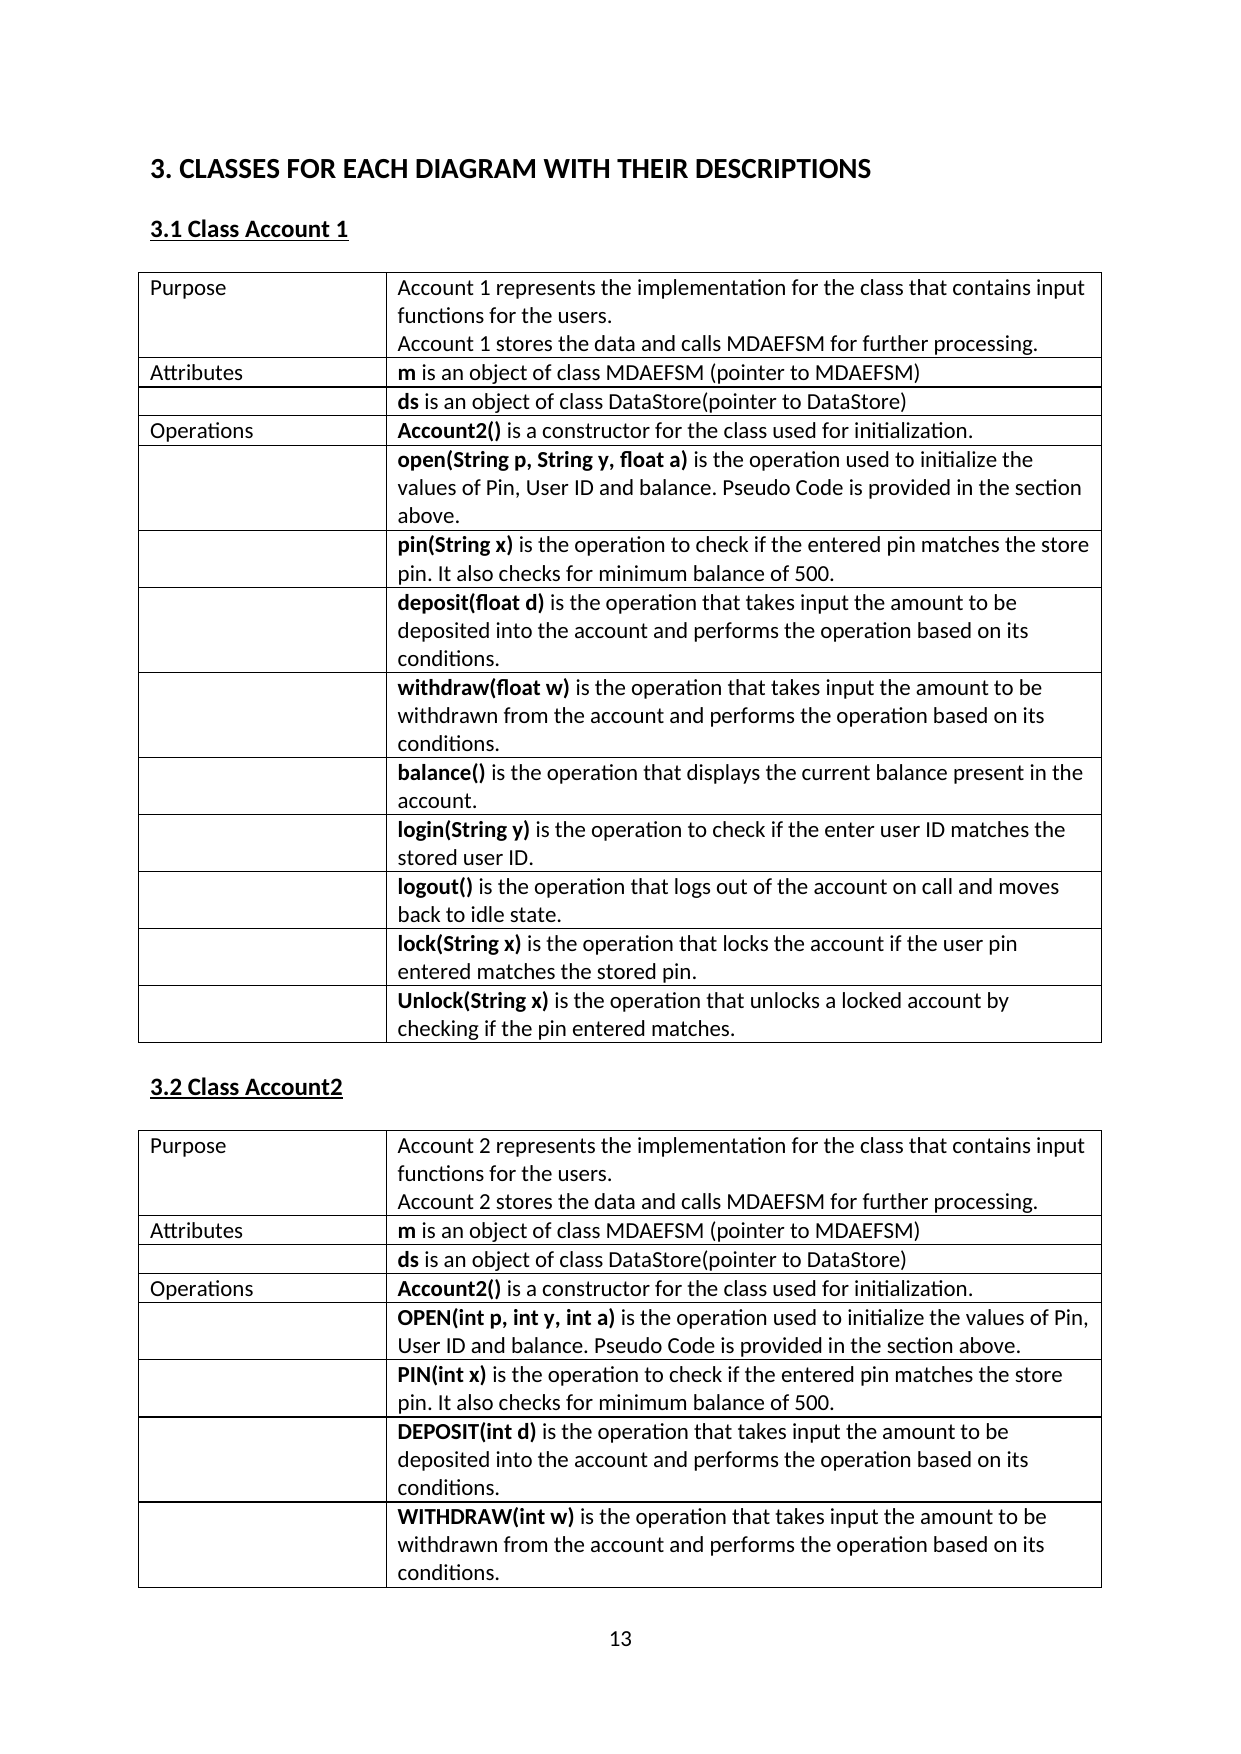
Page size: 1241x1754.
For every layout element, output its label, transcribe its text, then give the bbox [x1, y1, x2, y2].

text 3.2 Class Account2 [150, 1071, 1090, 1102]
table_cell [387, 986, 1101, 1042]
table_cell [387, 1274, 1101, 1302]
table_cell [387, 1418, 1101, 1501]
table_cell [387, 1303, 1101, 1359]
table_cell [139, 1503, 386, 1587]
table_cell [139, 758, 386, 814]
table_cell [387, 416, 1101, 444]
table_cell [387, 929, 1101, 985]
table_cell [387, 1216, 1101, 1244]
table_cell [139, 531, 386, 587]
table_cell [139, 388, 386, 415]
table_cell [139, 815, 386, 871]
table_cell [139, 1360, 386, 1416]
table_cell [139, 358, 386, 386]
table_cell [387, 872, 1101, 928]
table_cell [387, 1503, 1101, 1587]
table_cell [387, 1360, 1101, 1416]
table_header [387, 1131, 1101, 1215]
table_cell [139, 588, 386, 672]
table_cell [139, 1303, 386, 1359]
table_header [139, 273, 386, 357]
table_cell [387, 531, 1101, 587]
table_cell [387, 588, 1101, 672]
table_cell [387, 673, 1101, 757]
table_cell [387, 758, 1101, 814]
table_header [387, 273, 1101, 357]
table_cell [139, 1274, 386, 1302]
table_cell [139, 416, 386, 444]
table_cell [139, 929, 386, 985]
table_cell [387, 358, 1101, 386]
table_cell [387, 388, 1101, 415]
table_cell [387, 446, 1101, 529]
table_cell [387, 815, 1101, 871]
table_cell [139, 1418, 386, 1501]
text 3. CLASSES FOR EACH DIAGRAM WITH THEIR DESCRIPTIONS [150, 150, 1090, 186]
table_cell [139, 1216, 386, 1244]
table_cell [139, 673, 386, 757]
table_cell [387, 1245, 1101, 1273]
text 3.1 Class Account 1 [150, 214, 1090, 244]
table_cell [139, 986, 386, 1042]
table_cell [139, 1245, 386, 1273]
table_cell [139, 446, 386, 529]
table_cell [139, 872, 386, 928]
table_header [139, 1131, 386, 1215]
